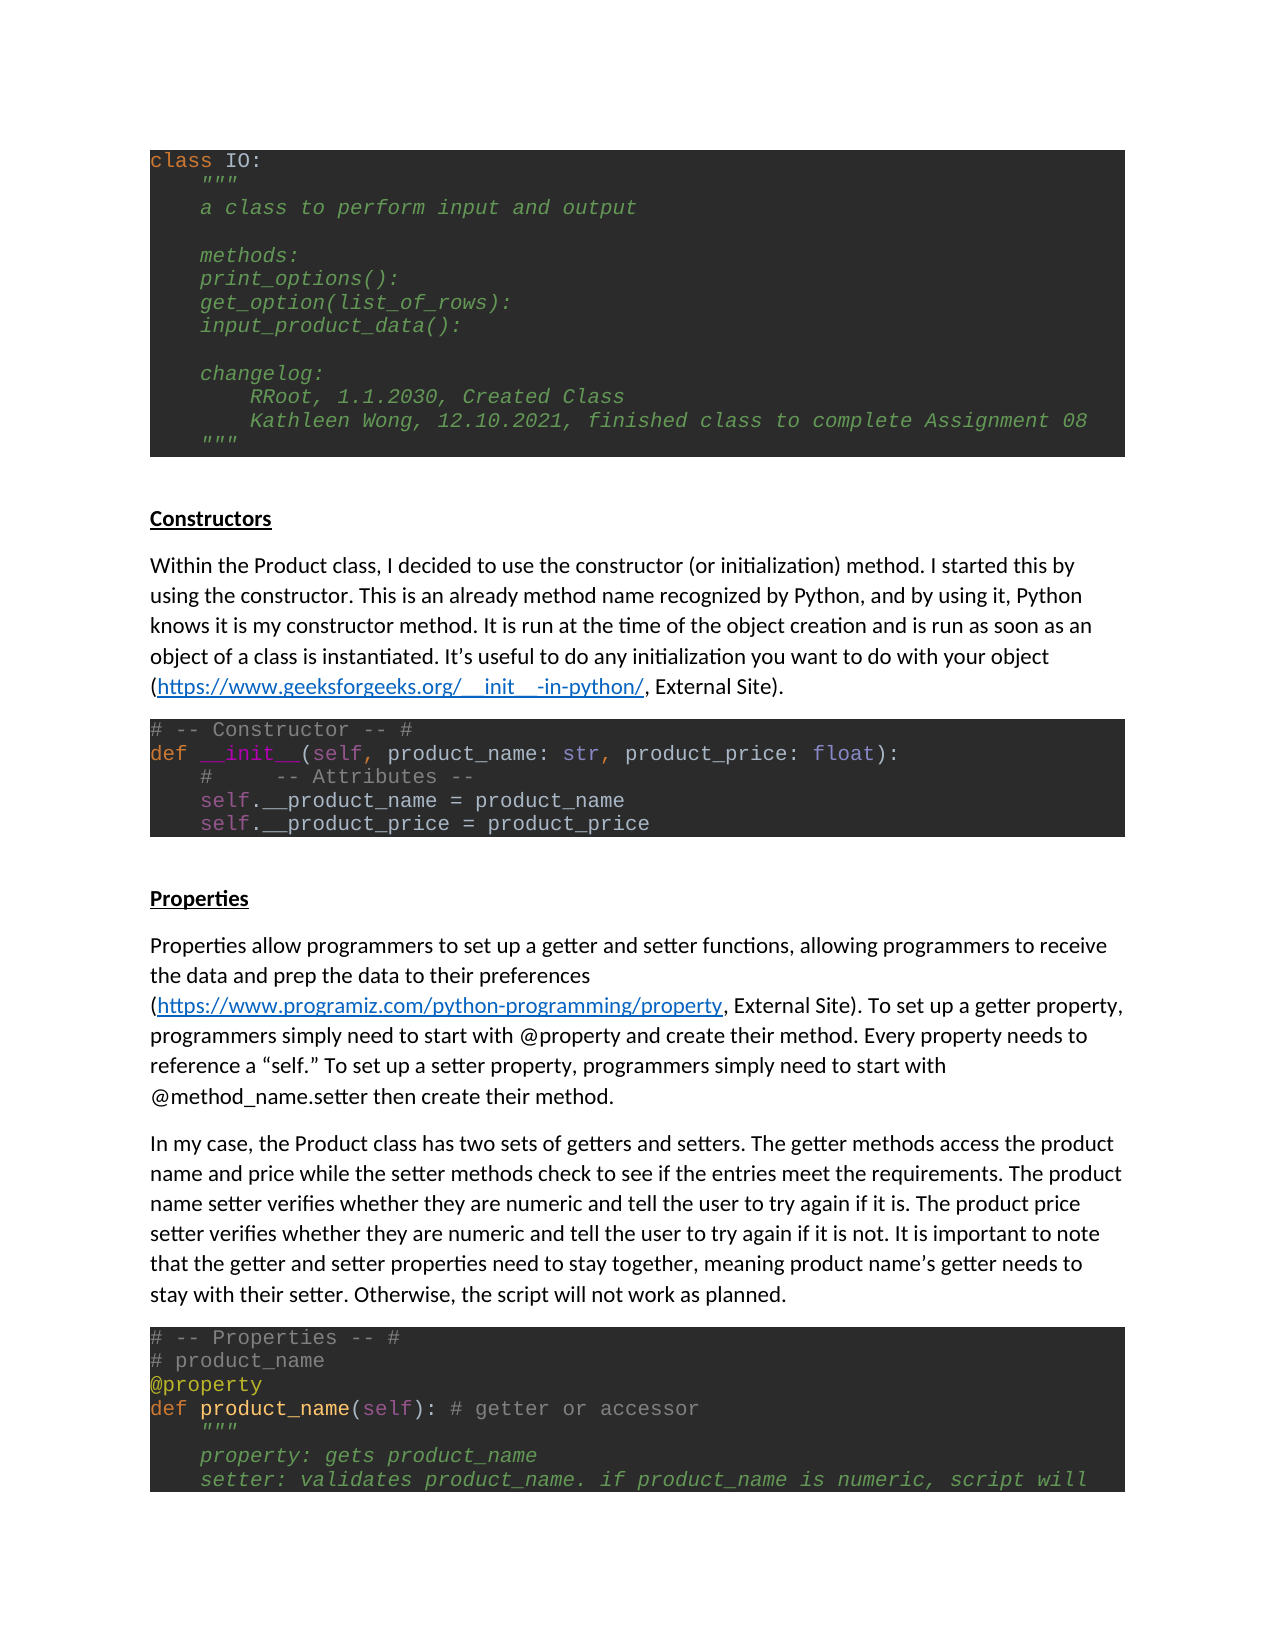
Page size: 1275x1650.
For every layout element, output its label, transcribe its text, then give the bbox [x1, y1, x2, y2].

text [150, 1327, 1125, 1492]
text Properties allow programmers to set up a getter and setter functions, allowing programmers to receive the data and prep the data to their preferences (https://www.programiz.com/python-programming/property, External Site). To set up a getter property, programmers simply need to start with @property and create their method. Every property needs to reference a “self.” To set up a setter property, programmers simply need to start with @method_name.setter then create their method. [150, 931, 1125, 1110]
text class IO: """ a class to perform input and output methods: print_options(): get_option(list_of_rows): input_product_data(): changelog: RRoot, 1.1.2030, Created Class Kathleen Wong, 12.10.2021, finished class to complete Assignment 08 """ [150, 150, 1125, 457]
text Properties [150, 884, 1125, 912]
text Within the Product class, I decided to use the constructor (or initialization) method. I started this by using the constructor. This is an already method name recognized by Python, and by using it, Python knows it is my constructor method. It is run at the time of the object creation and is run as soon as an object of a class is instantiated. It’s useful to do any initialization you want to do with your object (https://www.geeksforgeeks.org/__init__-in-python/, External Site). [150, 551, 1125, 700]
text # -- Constructor -- # def __init__(self, product_name: str, product_price: float): # -- Attributes -- self.__product_name = product_name self.__product_price = product_price [150, 719, 1125, 837]
text In my case, the Product class has two sets of getters and setters. The getter methods access the product name and price while the setter methods check to see if the entries meet the requirements. The product name setter verifies whether they are numeric and tell the user to try again if it is. The product price setter verifies whether they are numeric and tell the user to try again if it is not. It is important to note that the getter and setter properties need to stay together, meaning product name’s getter needs to stay with their setter. Otherwise, the script will not work as planned. [150, 1129, 1125, 1308]
text Constructors [150, 504, 1125, 532]
